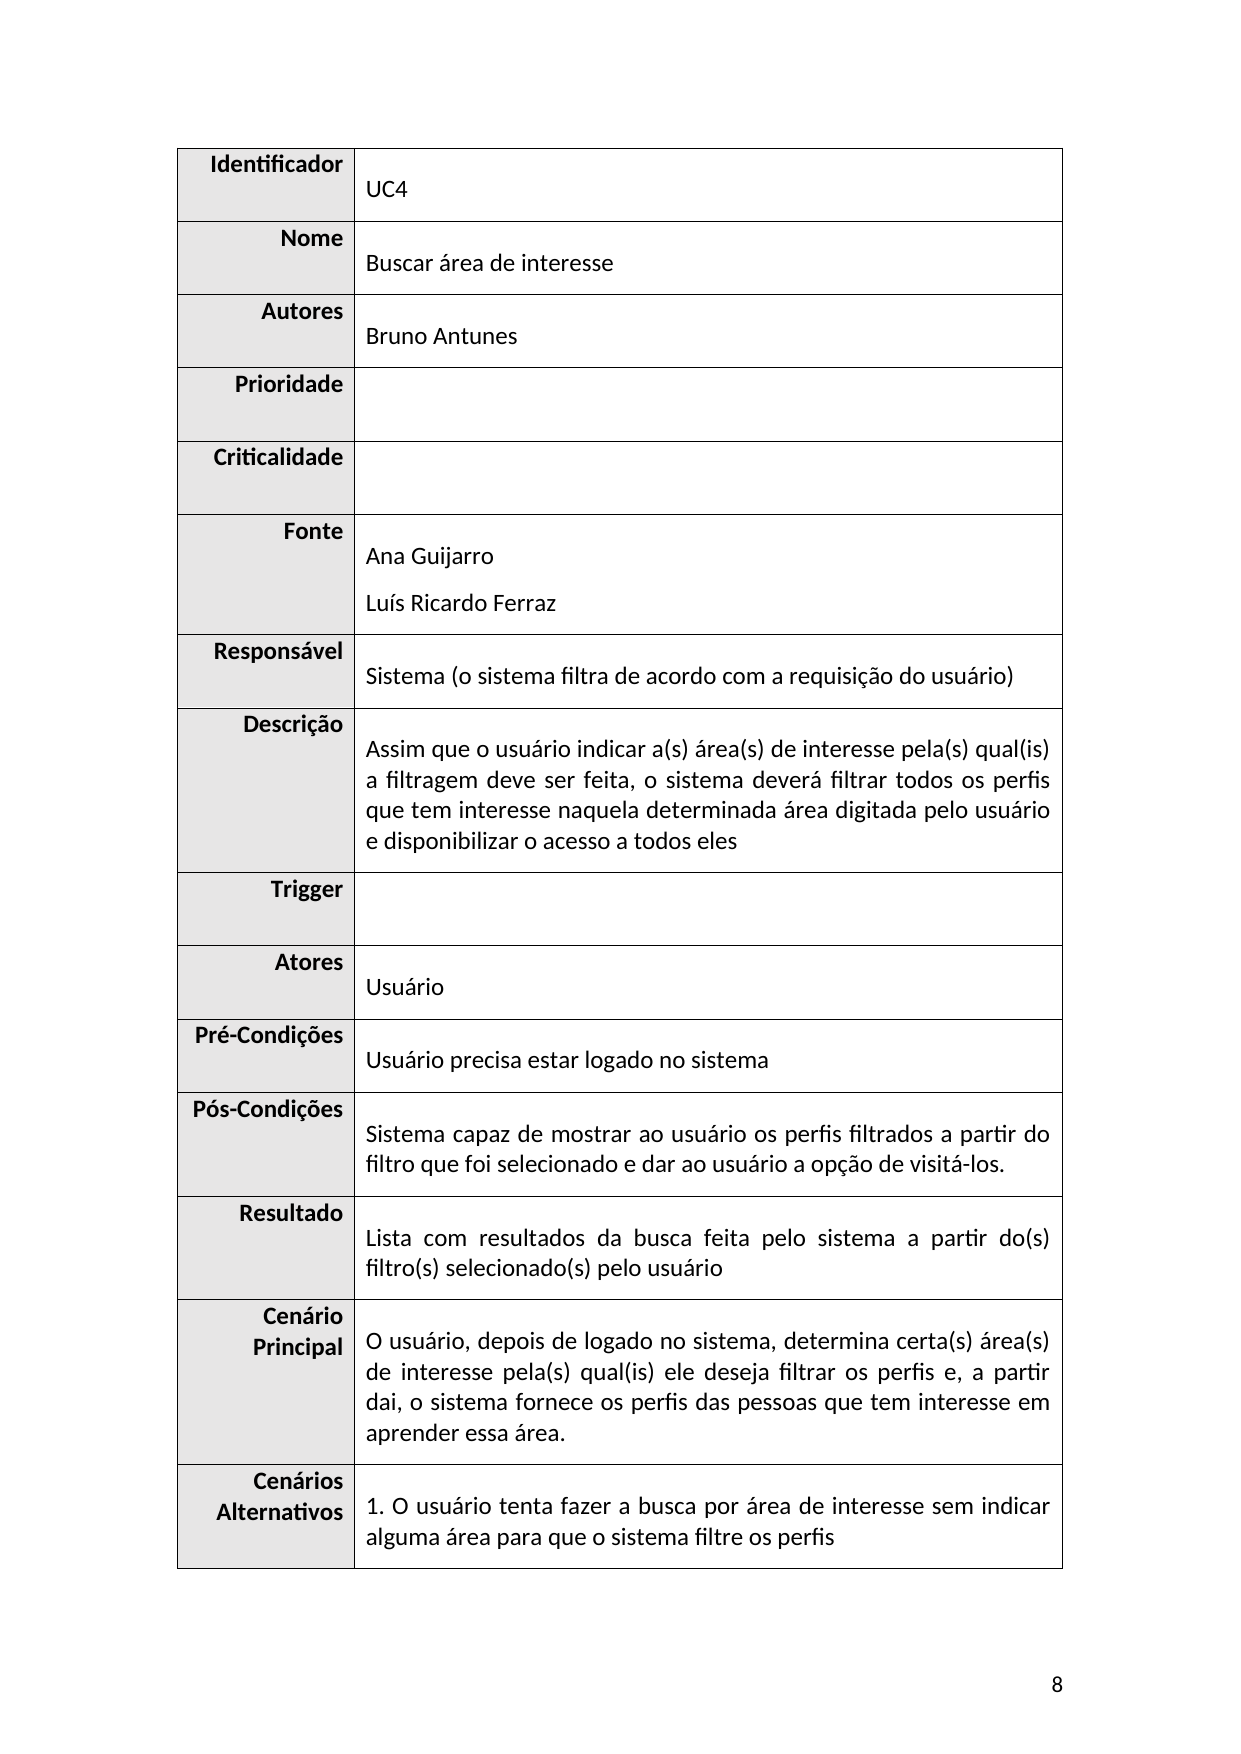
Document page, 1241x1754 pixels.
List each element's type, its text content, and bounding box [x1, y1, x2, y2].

table_header Identificador [178, 149, 354, 221]
table_cell Fonte [178, 515, 354, 634]
table_cell Sistema (o sistema filtra de acordo com a requisição do usuário) [355, 635, 1062, 707]
table_cell Descrição [178, 709, 354, 872]
table_cell [355, 873, 1062, 945]
table_cell Responsável [178, 635, 354, 707]
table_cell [355, 1465, 1062, 1568]
table_cell Buscar área de interesse [355, 222, 1062, 294]
table_cell [355, 442, 1062, 514]
table_cell Pré-Condições [178, 1020, 354, 1092]
table_cell Bruno Antunes [355, 295, 1062, 367]
table_cell Usuário precisa estar logado no sistema [355, 1020, 1062, 1092]
table_cell Assim que o usuário indicar a(s) área(s) de interesse pela(s) qual(is) a filtragem deve ser feita, o sistema deverá filtrar todos os perfis que tem interesse naquela determinada área digitada pelo usuário e disponibilizar o acesso a todos eles [355, 709, 1062, 872]
table_cell Ana Guijarro Luís Ricardo Ferraz [355, 515, 1062, 634]
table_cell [178, 1465, 354, 1568]
table_cell Nome [178, 222, 354, 294]
table_cell Resultado [178, 1197, 354, 1299]
table_cell Sistema capaz de mostrar ao usuário os perfis filtrados a partir do filtro que foi selecionado e dar ao usuário a opção de visitá-los. [355, 1093, 1062, 1196]
table_cell Usuário [355, 946, 1062, 1019]
table_cell [355, 368, 1062, 441]
table_header UC4 [355, 149, 1062, 221]
table_cell Pós-Condições [178, 1093, 354, 1196]
table_cell Autores [178, 295, 354, 367]
table_cell Trigger [178, 873, 354, 945]
table_cell Cenário Principal [178, 1300, 354, 1464]
table_cell O usuário, depois de logado no sistema, determina certa(s) área(s) de interesse pela(s) qual(is) ele deseja filtrar os perfis e, a partir dai, o sistema fornece os perfis das pessoas que tem interesse em aprender essa área. [355, 1300, 1062, 1464]
table_cell Prioridade [178, 368, 354, 441]
table_cell Lista com resultados da busca feita pelo sistema a partir do(s) filtro(s) selecionado(s) pelo usuário [355, 1197, 1062, 1299]
table_cell Criticalidade [178, 442, 354, 514]
table_cell Atores [178, 946, 354, 1019]
